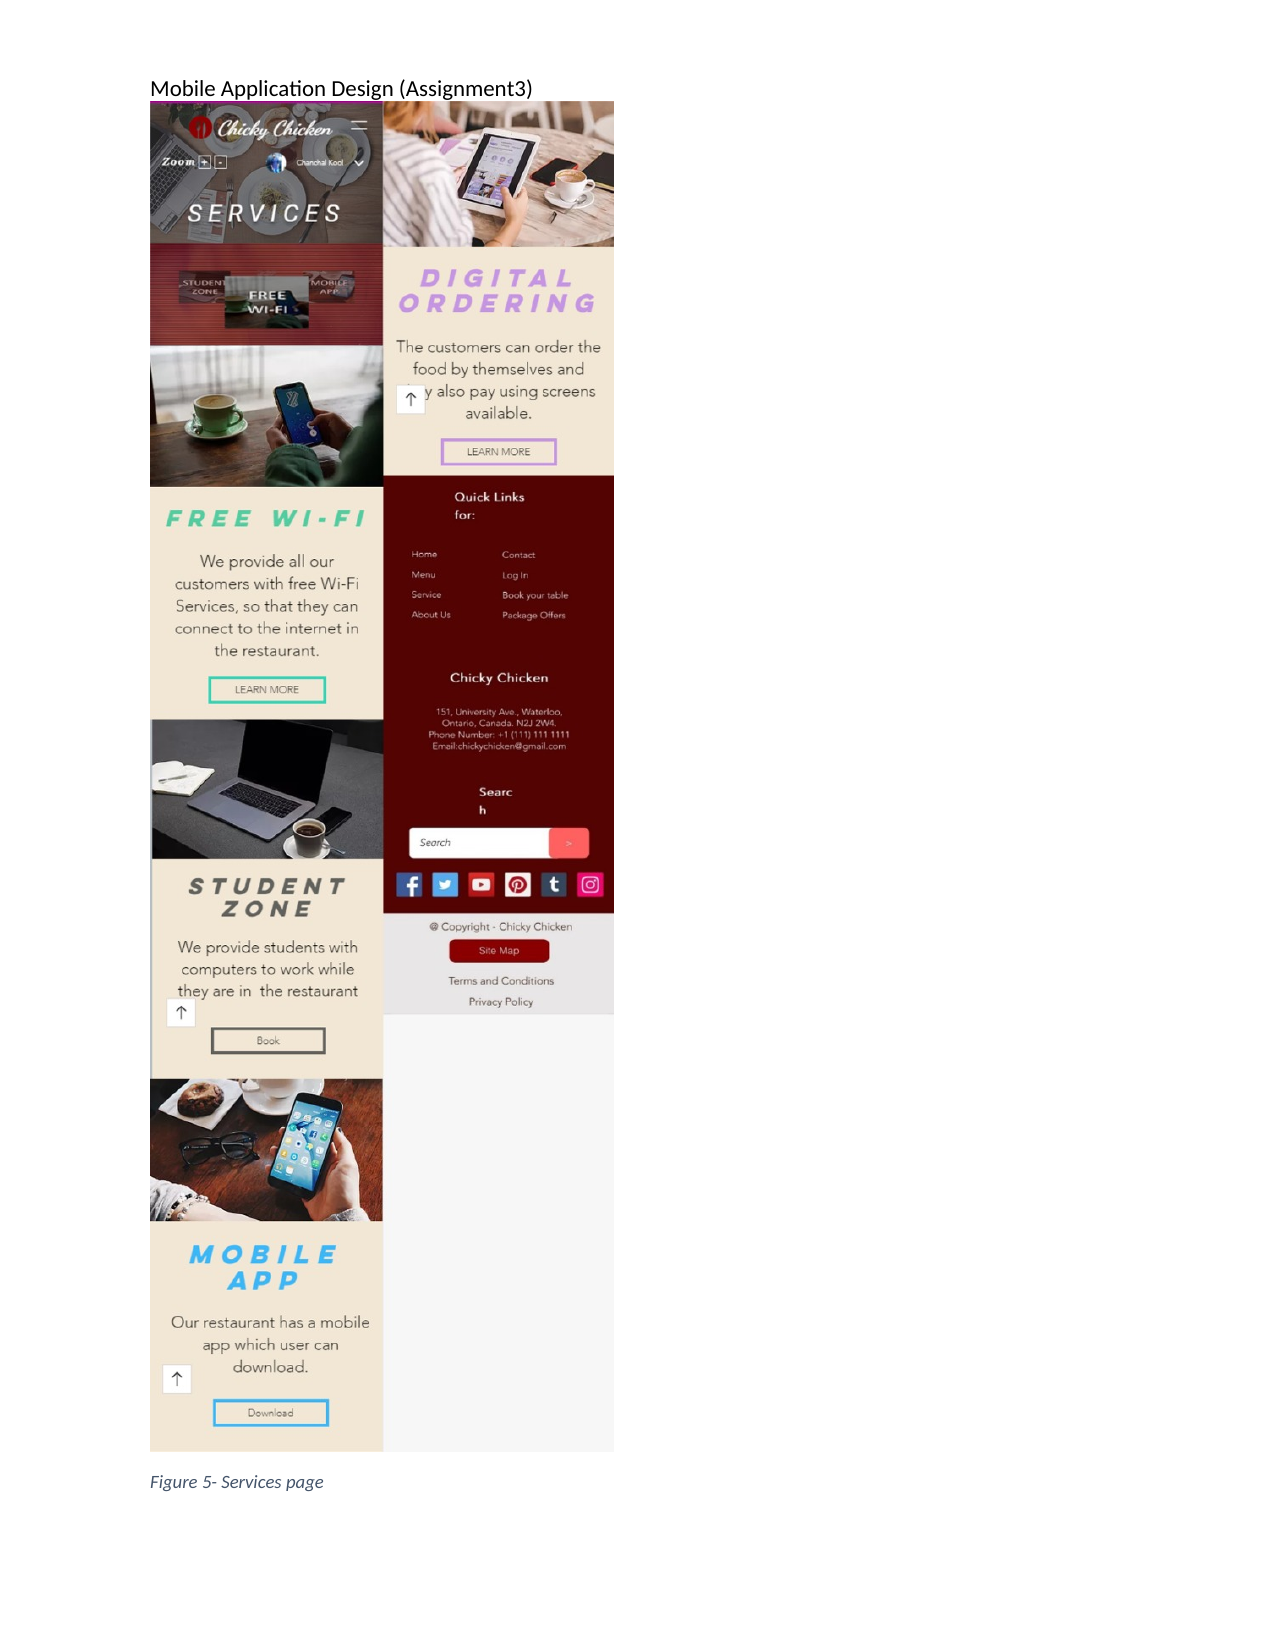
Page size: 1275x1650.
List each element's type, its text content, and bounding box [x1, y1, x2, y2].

picture [150, 101, 614, 1452]
text Figure 5- Services page [150, 1471, 1125, 1493]
